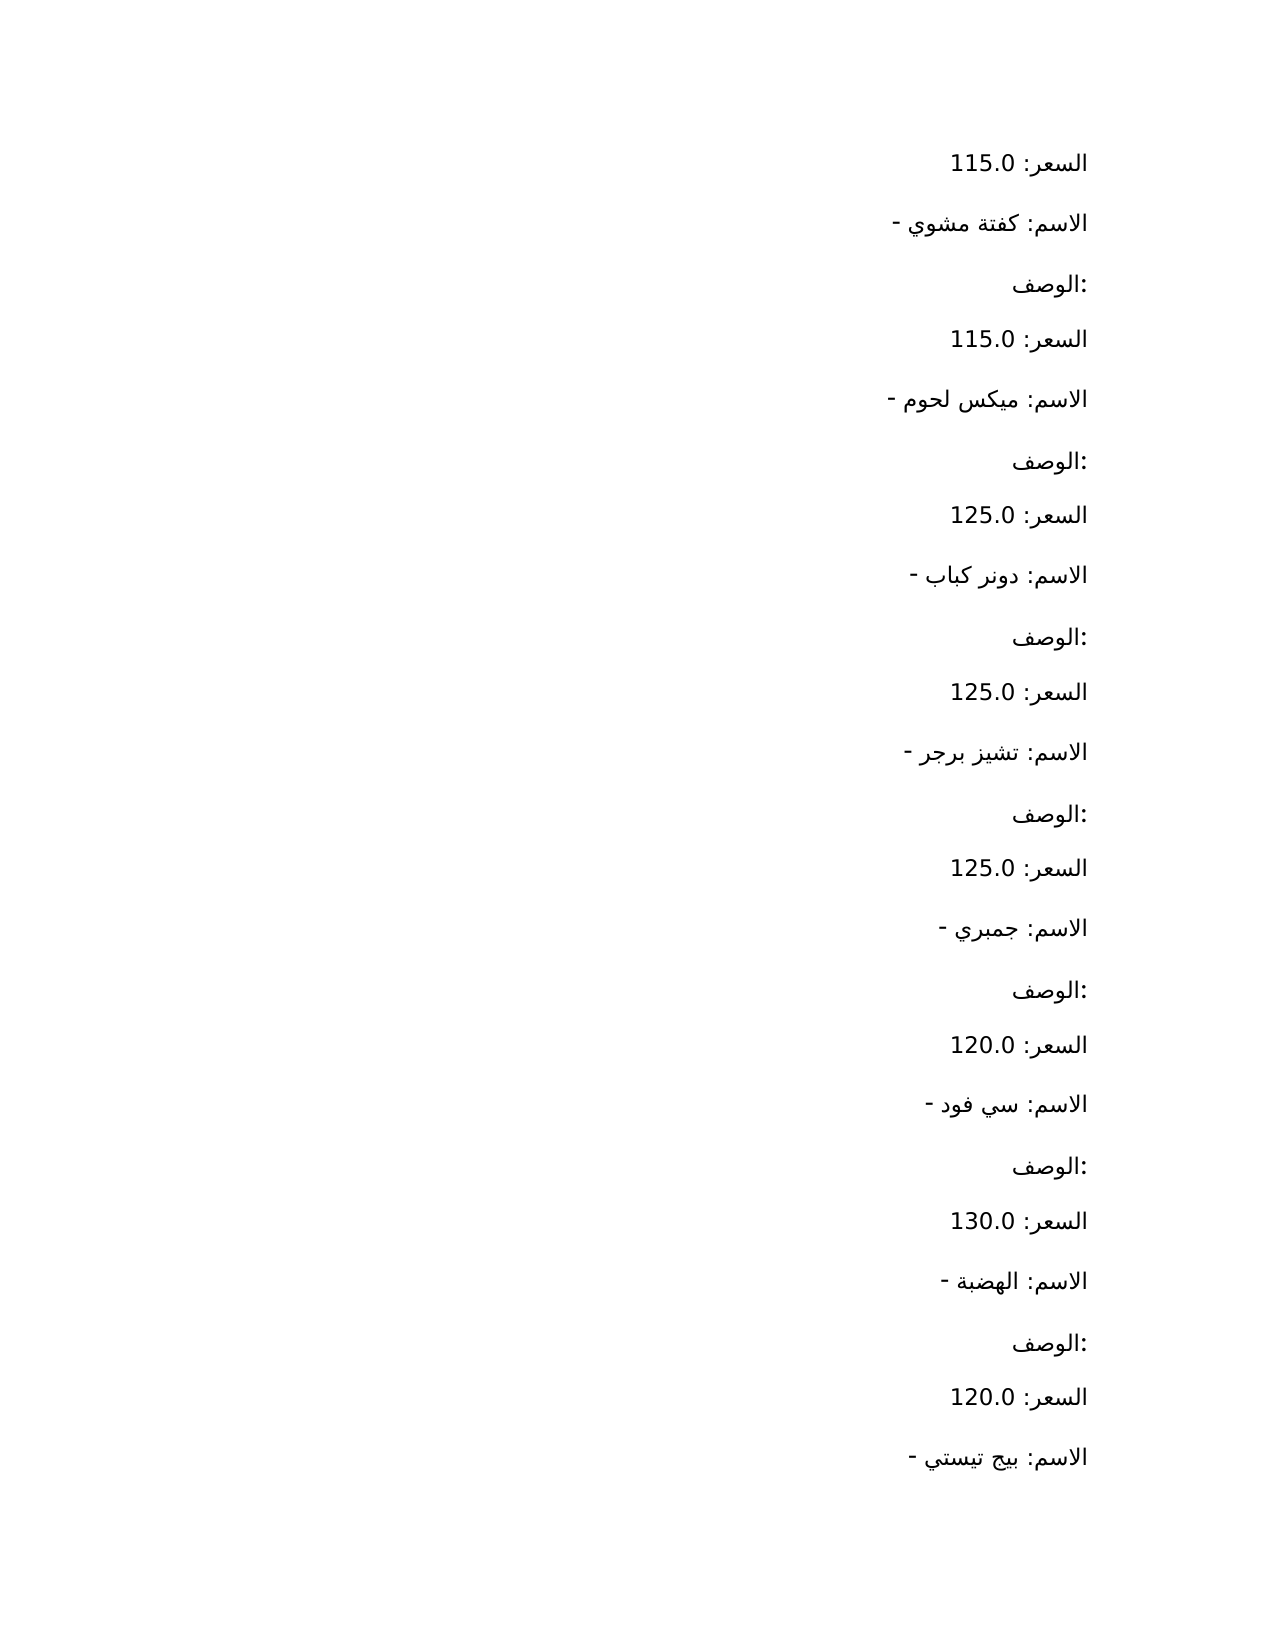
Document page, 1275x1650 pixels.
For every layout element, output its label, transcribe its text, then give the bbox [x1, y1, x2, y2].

text - الاسم: كفتة مشوي [187, 203, 1087, 238]
text السعر: 115.0 [187, 150, 1087, 177]
text السعر: 115.0 [187, 326, 1087, 353]
text السعر: 120.0 [187, 1032, 1087, 1058]
text - الاسم: تشيز برجر [187, 732, 1087, 767]
text - الاسم: دونر كباب [187, 556, 1087, 591]
text السعر: 125.0 [187, 679, 1087, 706]
text - الاسم: بيج تيستي [187, 1437, 1087, 1473]
text السعر: 120.0 [187, 1384, 1087, 1411]
text الوصف: [187, 617, 1087, 653]
text الوصف: [187, 1323, 1087, 1358]
text - الاسم: ميكس لحوم [187, 379, 1087, 415]
text الوصف: [187, 264, 1087, 300]
text - الاسم: سي فود [187, 1084, 1087, 1120]
text - الاسم: الهضبة [187, 1261, 1087, 1297]
text السعر: 130.0 [187, 1208, 1087, 1235]
text الوصف: [187, 970, 1087, 1006]
text السعر: 125.0 [187, 503, 1087, 529]
text الوصف: [187, 441, 1087, 477]
text الوصف: [187, 794, 1087, 829]
text الوصف: [187, 1146, 1087, 1182]
text - الاسم: جمبري [187, 908, 1087, 944]
text السعر: 125.0 [187, 855, 1087, 882]
